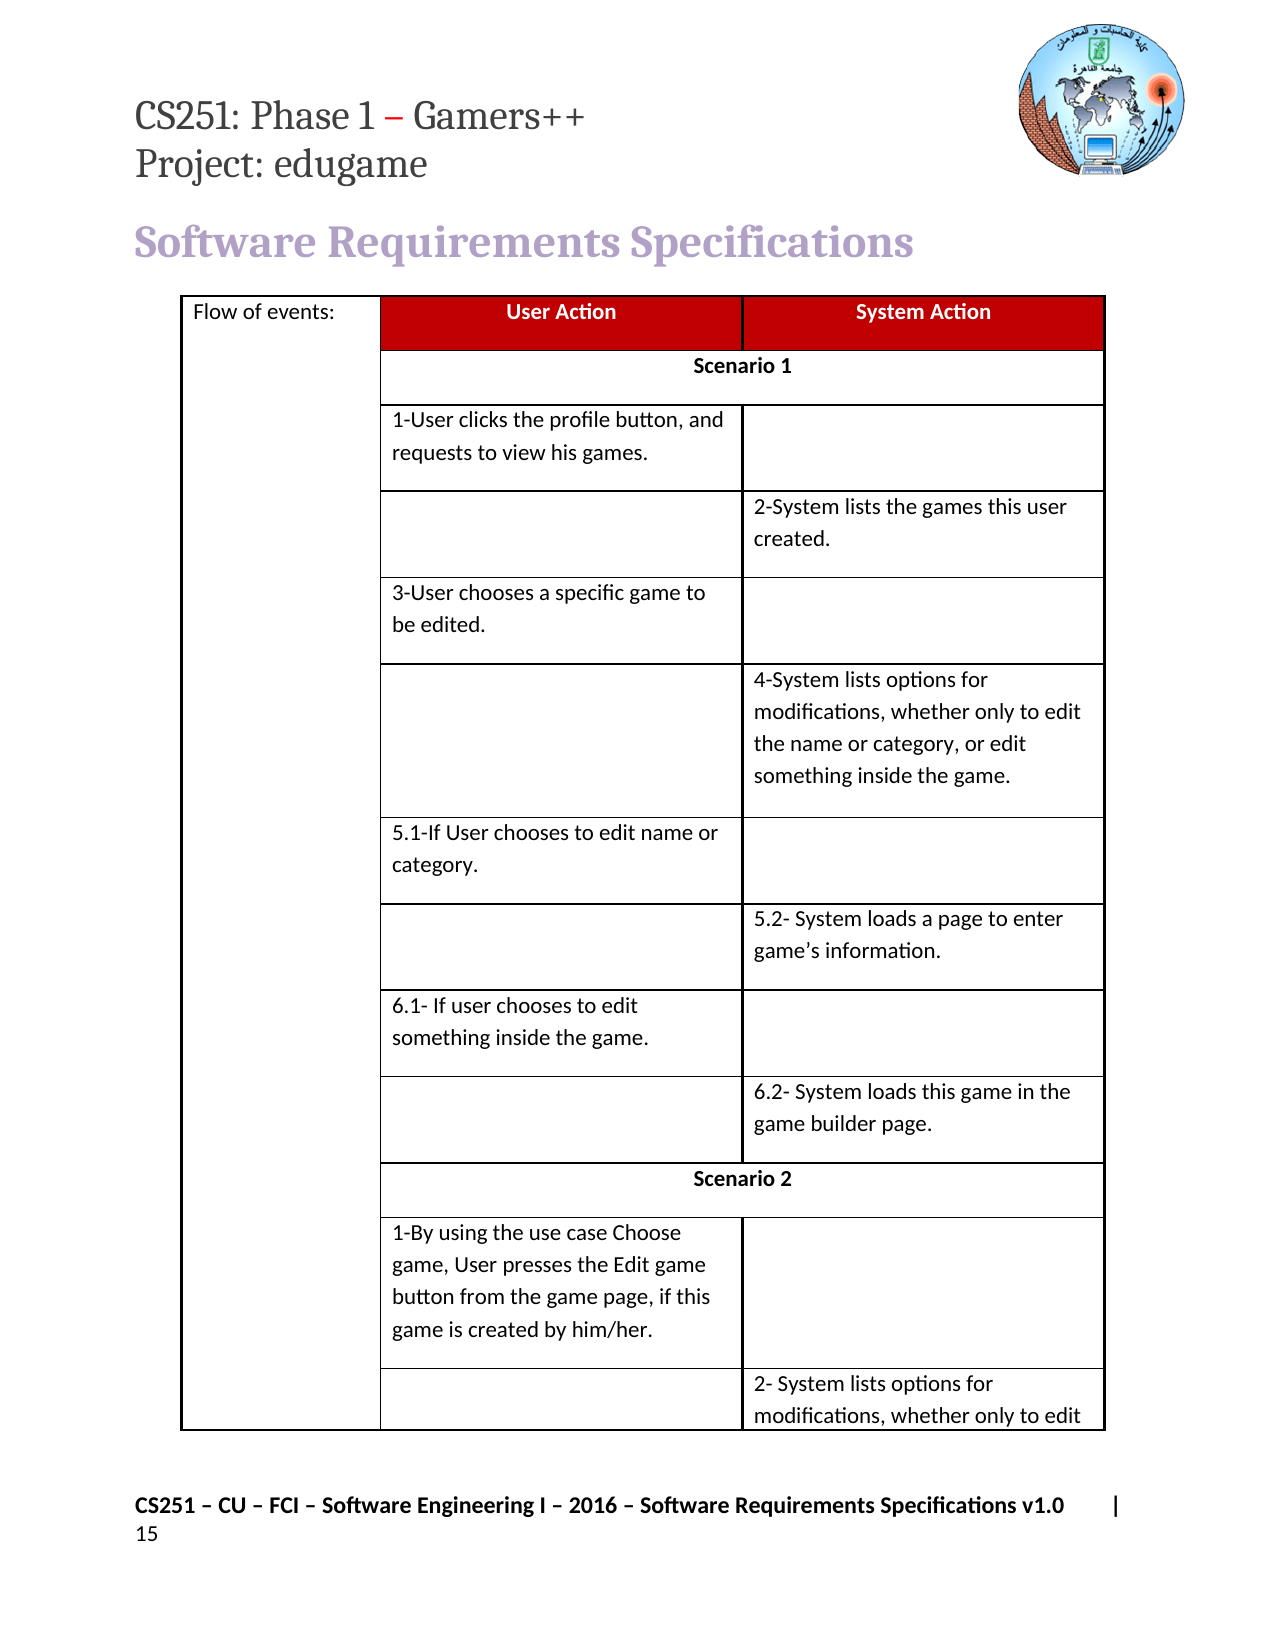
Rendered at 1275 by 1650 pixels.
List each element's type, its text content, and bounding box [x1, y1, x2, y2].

table_cell [744, 1218, 1103, 1367]
table_cell Scenario 1 [381, 351, 1103, 404]
picture [1018, 24, 1186, 180]
table_cell 1-User clicks the profile button, and requests to view his games. [381, 406, 741, 490]
table_cell [744, 818, 1103, 903]
table_cell [744, 991, 1103, 1076]
table_cell [381, 1077, 741, 1162]
table_cell [744, 406, 1103, 490]
table_cell Scenario 2 [381, 1164, 1103, 1217]
table_cell [381, 1369, 741, 1429]
table_cell [381, 492, 741, 577]
table_cell User Action [381, 297, 741, 350]
table_cell 6.1- If user chooses to edit something inside the game. [381, 991, 741, 1076]
table_cell 1-By using the use case Choose game, User presses the Edit game button from the game page, if this game is created by him/her. [381, 1218, 741, 1367]
table_cell 2- System lists options for modifications, whether only to edit the name or category, or edit something inside the game. [744, 1369, 1103, 1429]
table_cell [381, 665, 741, 816]
table_cell System Action [744, 297, 1103, 350]
table_cell 5.1-If User chooses to edit name or category. [381, 818, 741, 903]
table_cell [381, 905, 741, 989]
table_cell [744, 578, 1103, 663]
table_cell 3-User chooses a specific game to be edited. [381, 578, 741, 663]
table_cell 5.2- System loads a page to enter game’s information. [744, 905, 1103, 989]
table_cell 6.2- System loads this game in the game builder page. [744, 1077, 1103, 1162]
table_cell 2-System lists the games this user created. [744, 492, 1103, 577]
table_cell Flow of events: [183, 297, 380, 1429]
table_cell 4-System lists options for modifications, whether only to edit the name or category, or edit something inside the game. [744, 665, 1103, 816]
